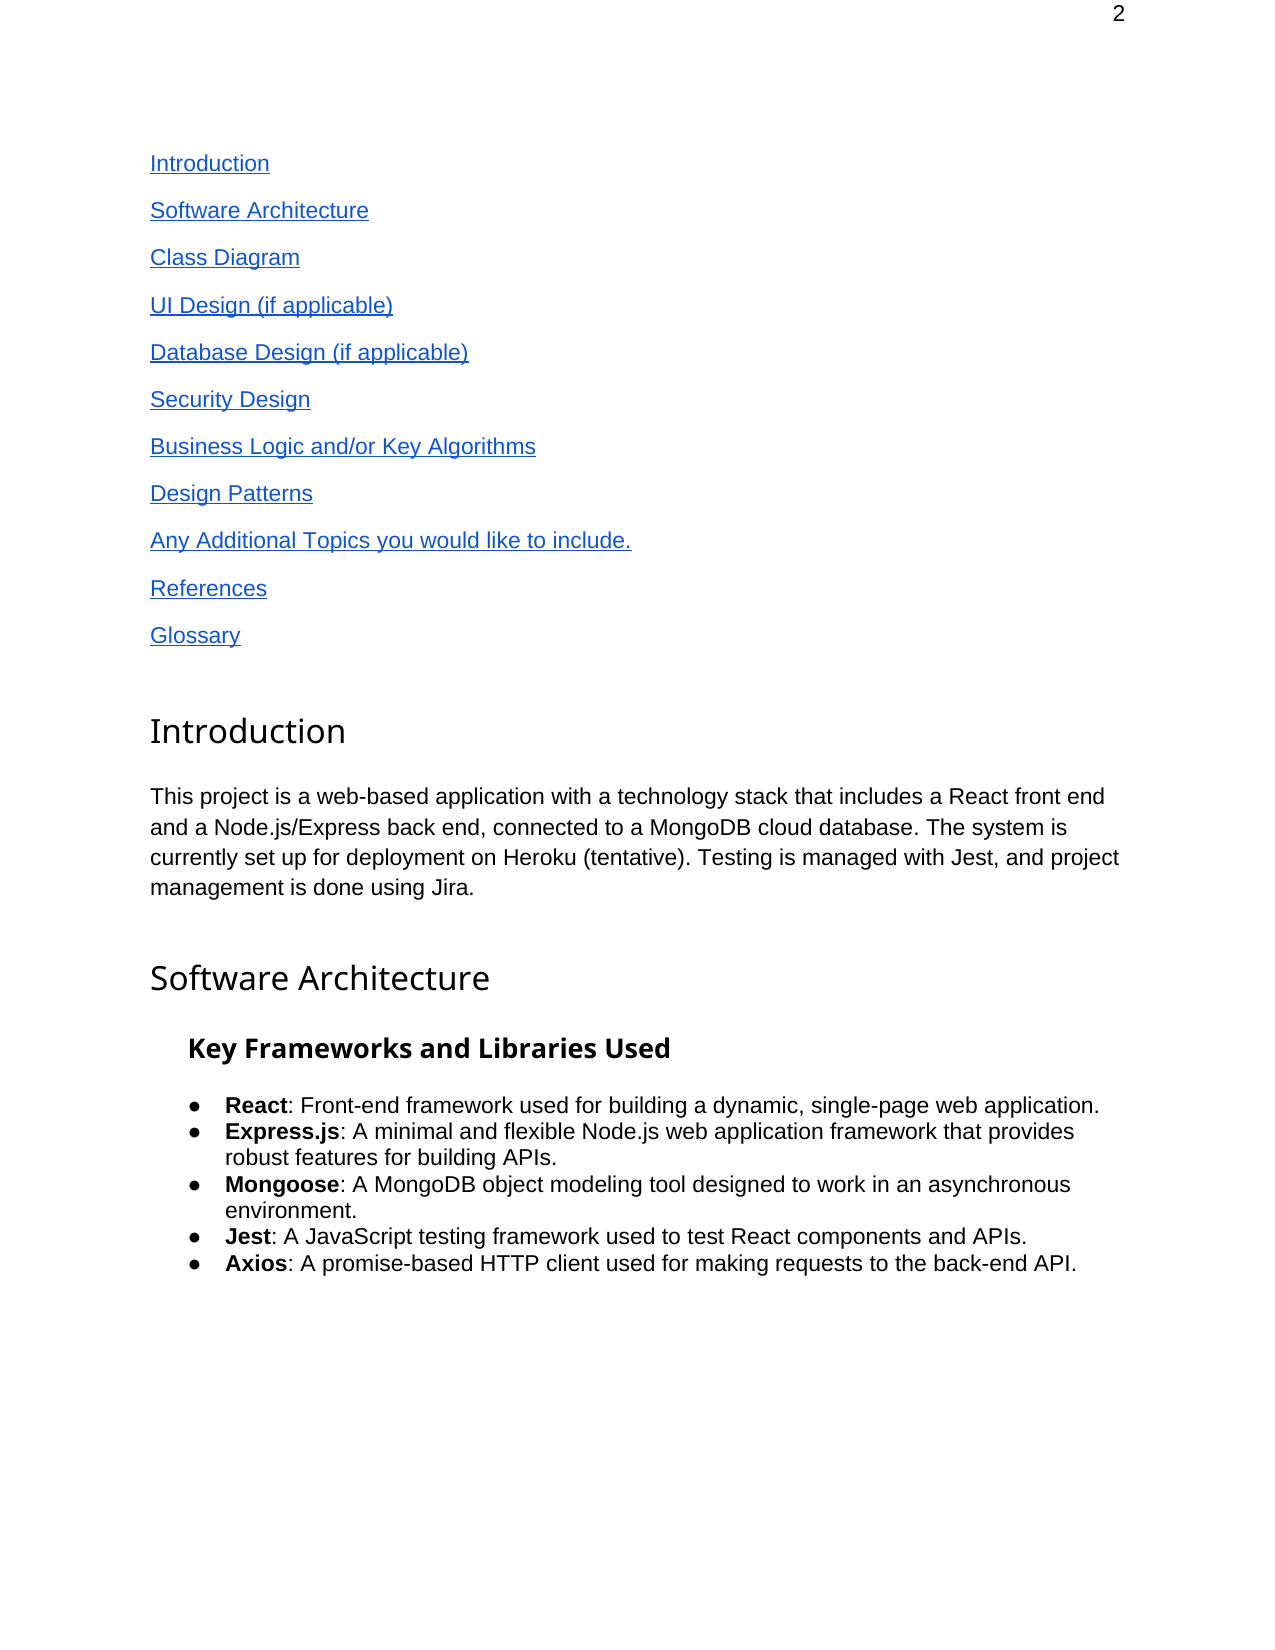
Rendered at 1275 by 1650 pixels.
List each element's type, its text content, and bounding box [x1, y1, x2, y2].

list Mongoose: A MongoDB object modeling tool designed to work in an asynchronous environment. [187, 1171, 1125, 1223]
subtitle Software Architecture [150, 955, 1125, 1001]
list React: Front-end framework used for building a dynamic, single-page web application. [187, 1092, 1125, 1118]
subtitle Key Frameworks and Libraries Used [187, 1030, 1125, 1067]
subtitle Introduction [150, 708, 1125, 753]
list Axios: A promise-based HTTP client used for making requests to the back-end API. [187, 1250, 1125, 1276]
list Express.js: A minimal and flexible Node.js web application framework that provides robust features for building APIs. [187, 1118, 1125, 1171]
text This project is a web-based application with a technology stack that includes a React front end and a Node.js/Express back end, connected to a MongoDB cloud database. The system is currently set up for deployment on Heroku (tentative). Testing is managed with Jest, and project management is done using Jira. [150, 783, 1125, 900]
list Jest: A JavaScript testing framework used to test React components and APIs. [187, 1223, 1125, 1250]
